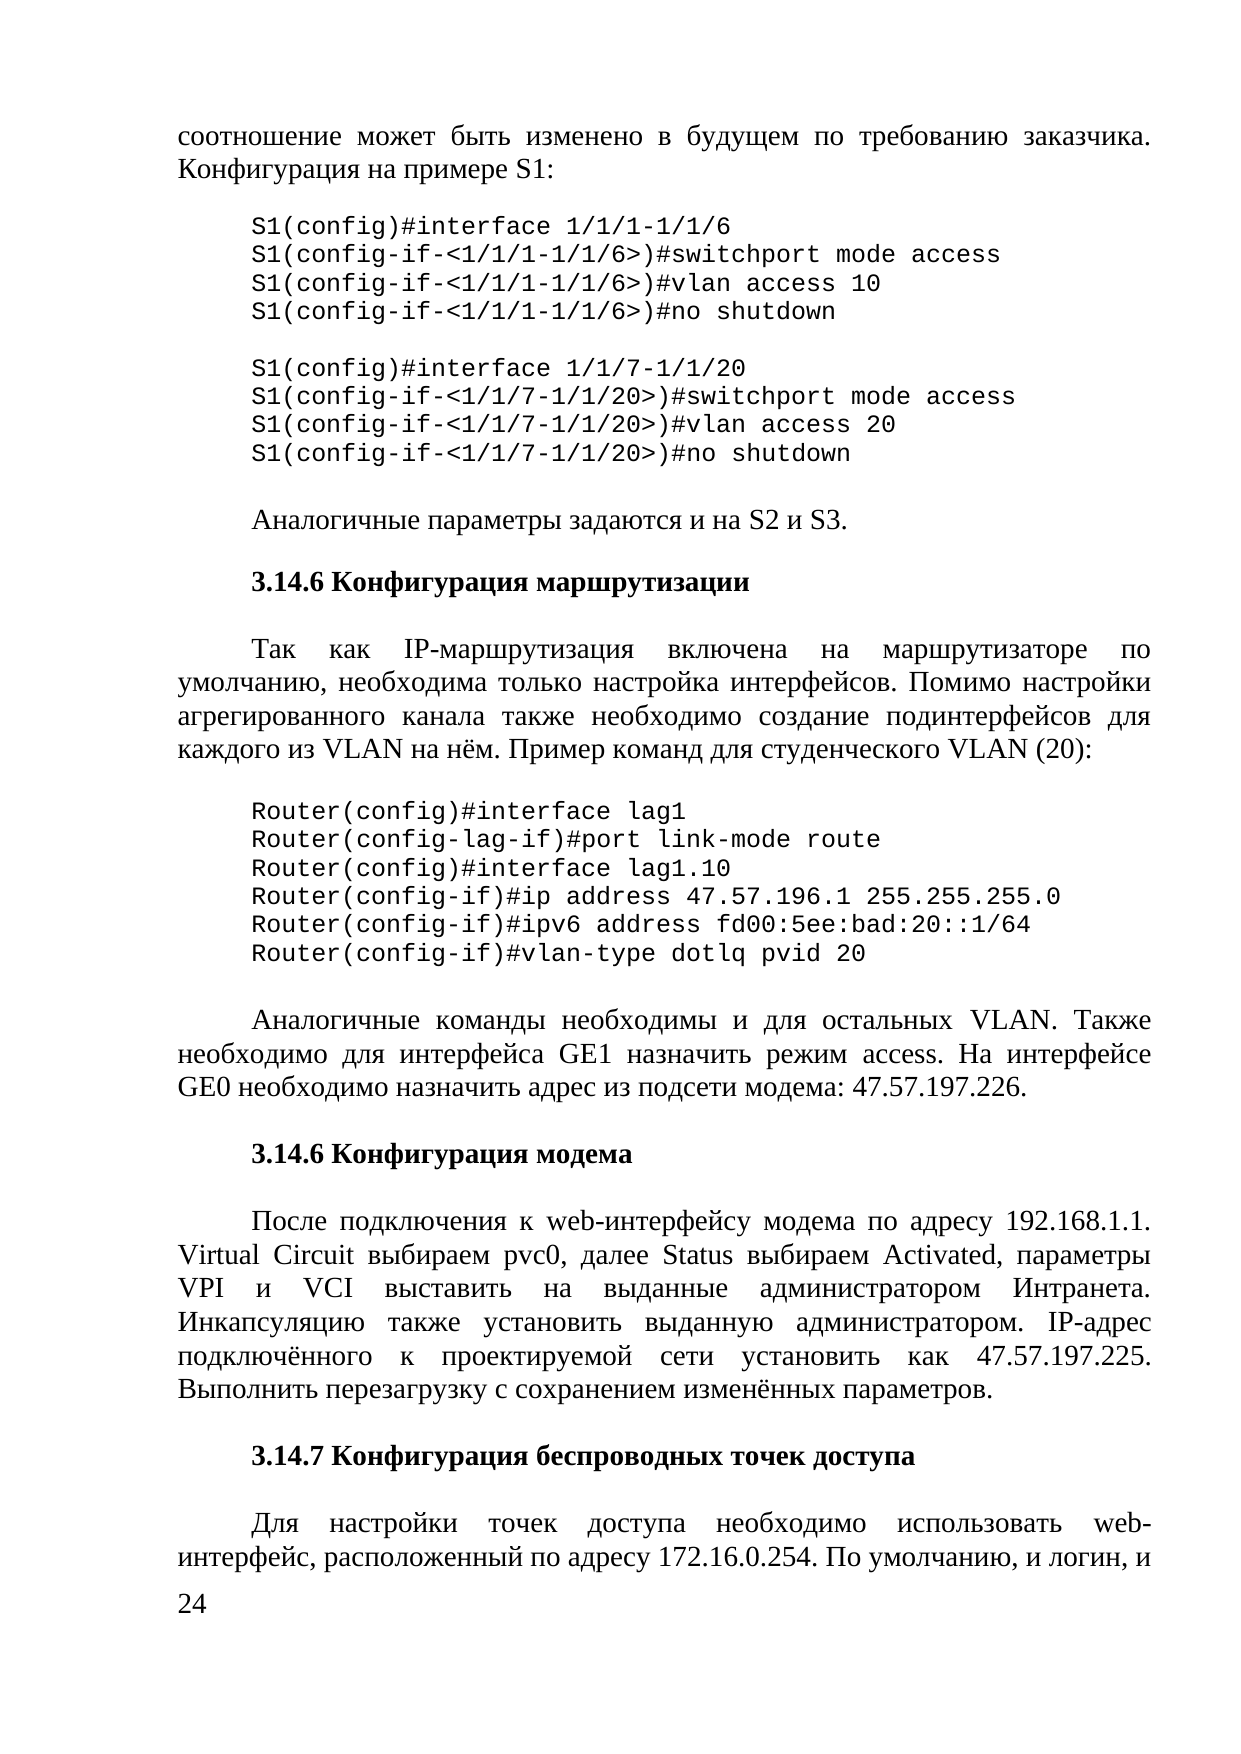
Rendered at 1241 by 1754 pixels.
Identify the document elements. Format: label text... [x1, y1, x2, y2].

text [177, 118, 1152, 185]
text S1(config-if-<1/1/1-1/1/6>)#switchport mode access [177, 242, 1152, 270]
text S1(config-if-<1/1/7-1/1/20>)#vlan access 20 [177, 412, 1152, 440]
text Router(config-if)#ip address 47.57.196.1 255.255.255.0 [177, 884, 1152, 912]
text Router(config-lag-if)#port link-mode route [177, 827, 356, 855]
text S1(config-if-<1/1/1-1/1/6>)#no shutdown [177, 298, 1152, 327]
text Аналогичные параметры задаются и на S2 и S3. [177, 502, 1152, 536]
text Аналогичные команды необходимы и для остальных VLAN. Также необходимо для интерфейса GE1 назначить режим access. На интерфейсе GE0 необходимо назначить адрес из подсети модема: 47.57.197.226. [177, 1002, 1152, 1103]
subtitle 3.14.6 Конфигурация модема [177, 1136, 1152, 1170]
subtitle 3.14.6 Конфигурация маршрутизации [177, 564, 1152, 597]
text Router(config-if)#ipv6 address fd00:5ee:bad:20::1/64 [177, 912, 1152, 940]
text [177, 1505, 1152, 1572]
text S1(config-if-<1/1/7-1/1/20>)#no shutdown [177, 440, 1152, 468]
subtitle 3.14.7 Конфигурация беспроводных точек доступа [177, 1438, 1152, 1472]
text Так как IP-маршрутизация включена на маршрутизаторе по умолчанию, необходима только настройка интерфейсов. Помимо настройки агрегированного канала также необходимо создание подинтерфейсов для каждого из VLAN на нём. Пример команд для студенческого VLAN (20): [177, 631, 1152, 765]
text Router(config-lag-if)#port link-mode route [551, 827, 1152, 855]
text Router(config-if)#vlan-type dotlq pvid 20 [177, 940, 1152, 969]
text Router(config)#interface lag1 [177, 799, 1152, 827]
text После подключения к web-интерфейсу модема по адресу 192.168.1.1. Virtual Circuit выбираем pvc0, далее Status выбираем Activated, параметры VPI и VCI выставить на выданные администратором Интранета. Инкапсуляцию также установить выданную администратором. IP-адрес подключённого к проектируемой сети установить как 47.57.197.225. Выполнить перезагрузку с сохранением изменённых параметров. [177, 1203, 1152, 1405]
text S1(config)#interface 1/1/7-1/1/20 [177, 355, 1152, 383]
text S1(config)#interface 1/1/1-1/1/6 [177, 213, 1152, 242]
text S1(config-if-<1/1/1-1/1/6>)#vlan access 10 [177, 270, 1152, 298]
text S1(config-if-<1/1/7-1/1/20>)#switchport mode access [177, 383, 1152, 412]
text Router(config)#interface lag1.10 [177, 855, 1152, 884]
